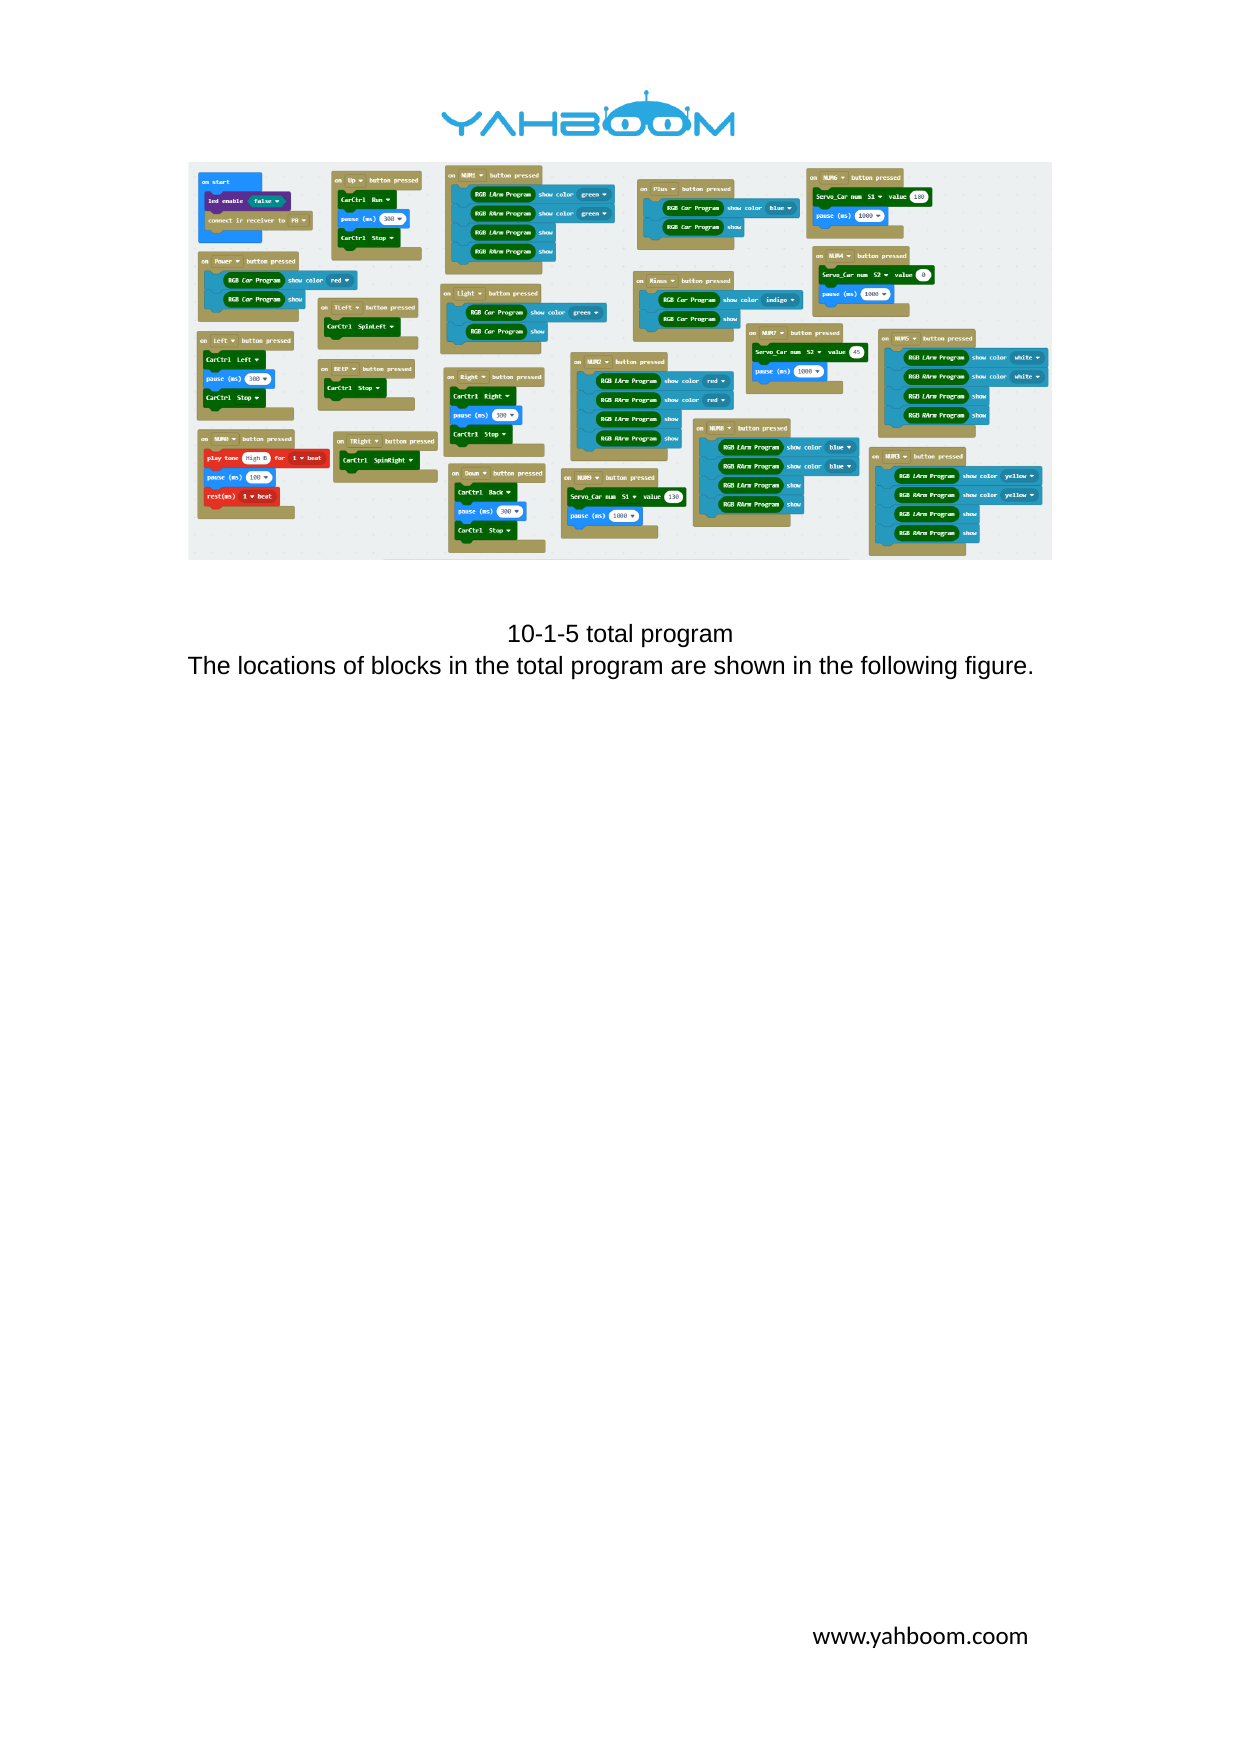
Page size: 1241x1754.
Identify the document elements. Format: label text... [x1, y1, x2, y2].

text 10-1-5 total program [187, 617, 1053, 649]
picture [188, 162, 1052, 560]
picture [441, 90, 735, 136]
text The locations of blocks in the total program are shown in the following figure. [187, 649, 1053, 682]
